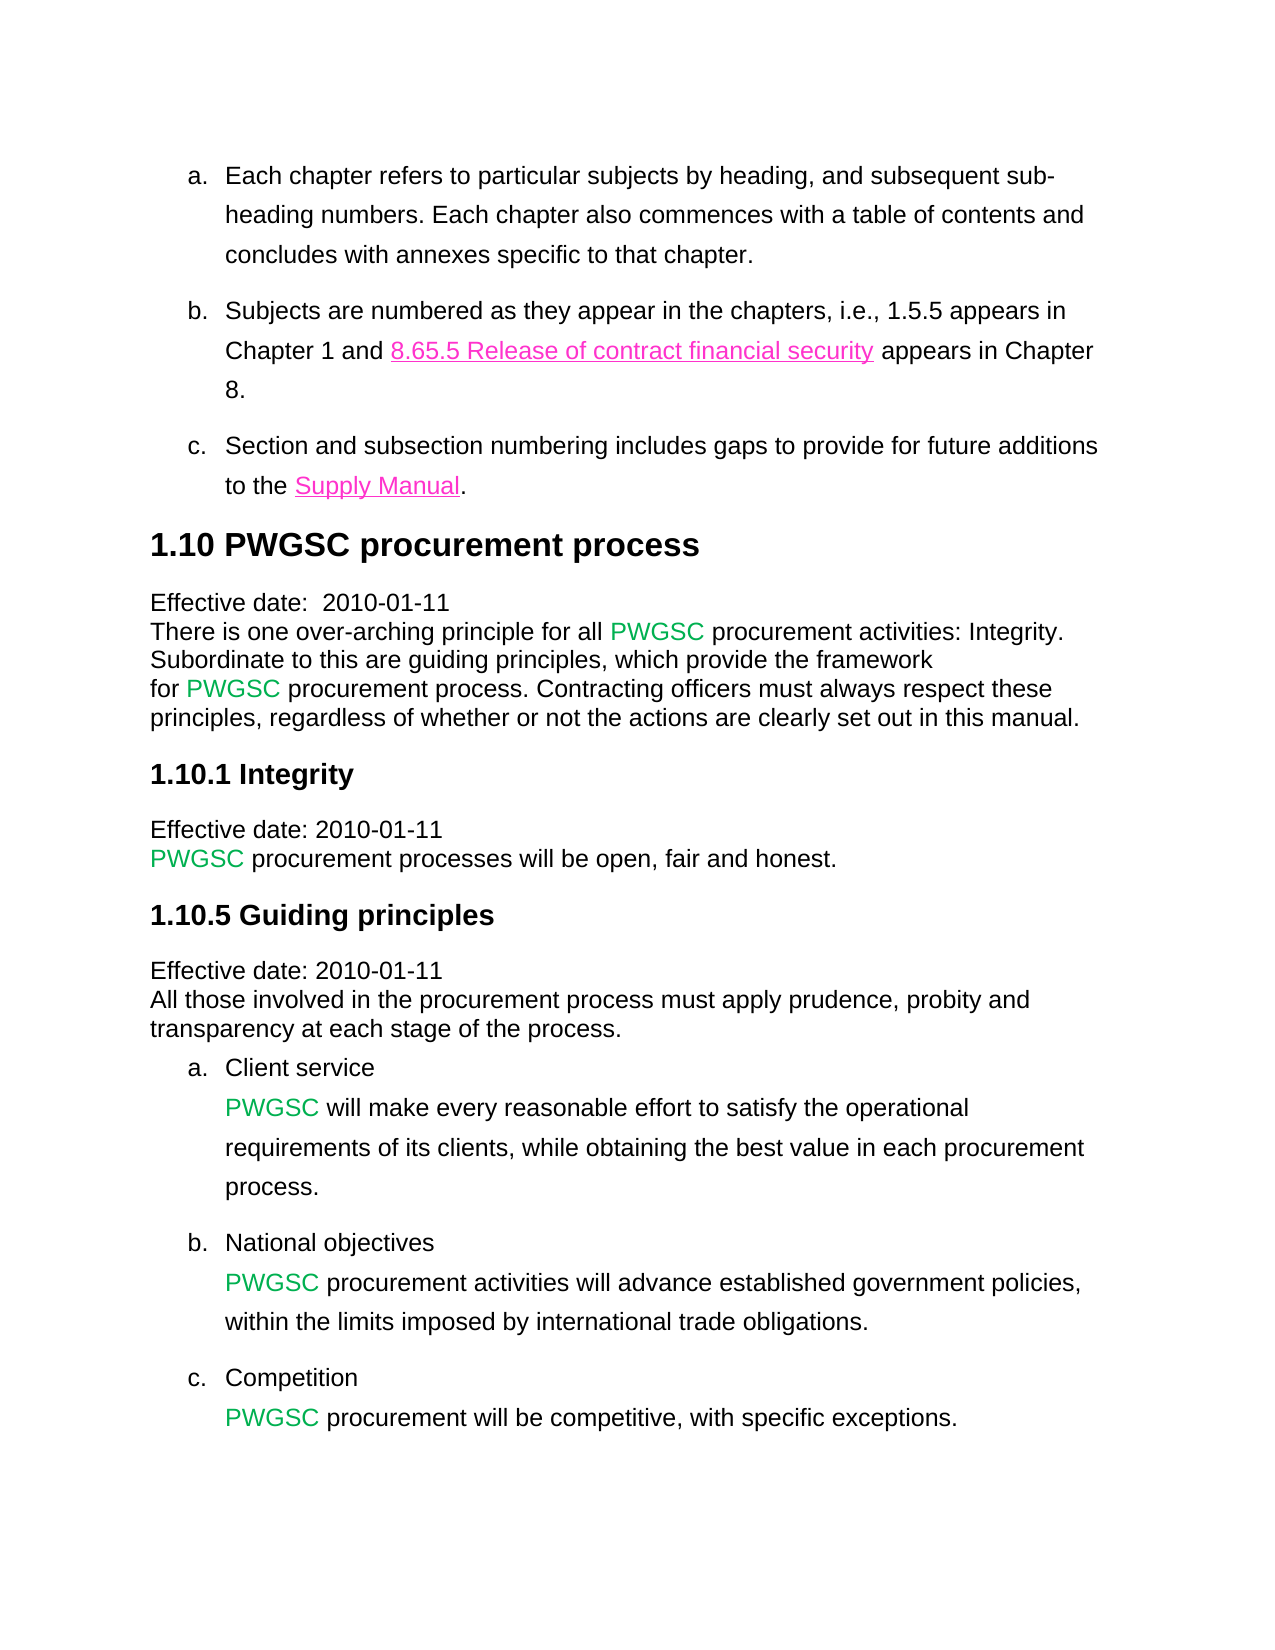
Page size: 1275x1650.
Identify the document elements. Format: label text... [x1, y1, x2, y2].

list Each chapter refers to particular subjects by heading, and subsequent sub-heading numbers. Each chapter also commences with a table of contents and concludes with annexes specific to that chapter. [187, 150, 1109, 269]
text There is one over-arching principle for all PWGSC procurement activities: Integrity. Subordinate to this are guiding principles, which provide the framework for PWGSC procurement process. Contracting officers must always respect these principles, regardless of whether or not the actions are clearly set out in this manual. [150, 617, 1125, 732]
subtitle 1.10.5 Guiding principles [150, 898, 1125, 931]
list Competition PWGSC procurement will be competitive, with specific exceptions. [187, 1353, 1109, 1432]
text Effective date: 2010-01-11 [150, 956, 1125, 985]
text Effective date: 2010-01-11 [150, 588, 1125, 617]
list Section and subsection numbering includes gaps to provide for future additions to the Supply Manual. [187, 420, 1109, 499]
list Client service PWGSC will make every reasonable effort to satisfy the operational requirements of its clients, while obtaining the best value in each procurement process. [187, 1043, 1109, 1201]
subtitle 1.10.1 Integrity [150, 757, 1125, 790]
text All those involved in the procurement process must apply prudence, probity and transparency at each stage of the process. [150, 985, 1125, 1043]
text PWGSC procurement processes will be open, fair and honest. [150, 844, 1125, 873]
subtitle 1.10 PWGSC procurement process [150, 524, 1125, 563]
list National objectives PWGSC procurement activities will advance established government policies, within the limits imposed by international trade obligations. [187, 1217, 1109, 1336]
text Effective date: 2010-01-11 [150, 815, 1125, 844]
list Subjects are numbered as they appear in the chapters, i.e., 1.5.5 appears in Chapter 1 and 8.65.5 Release of contract financial security appears in Chapter 8. [187, 285, 1109, 404]
